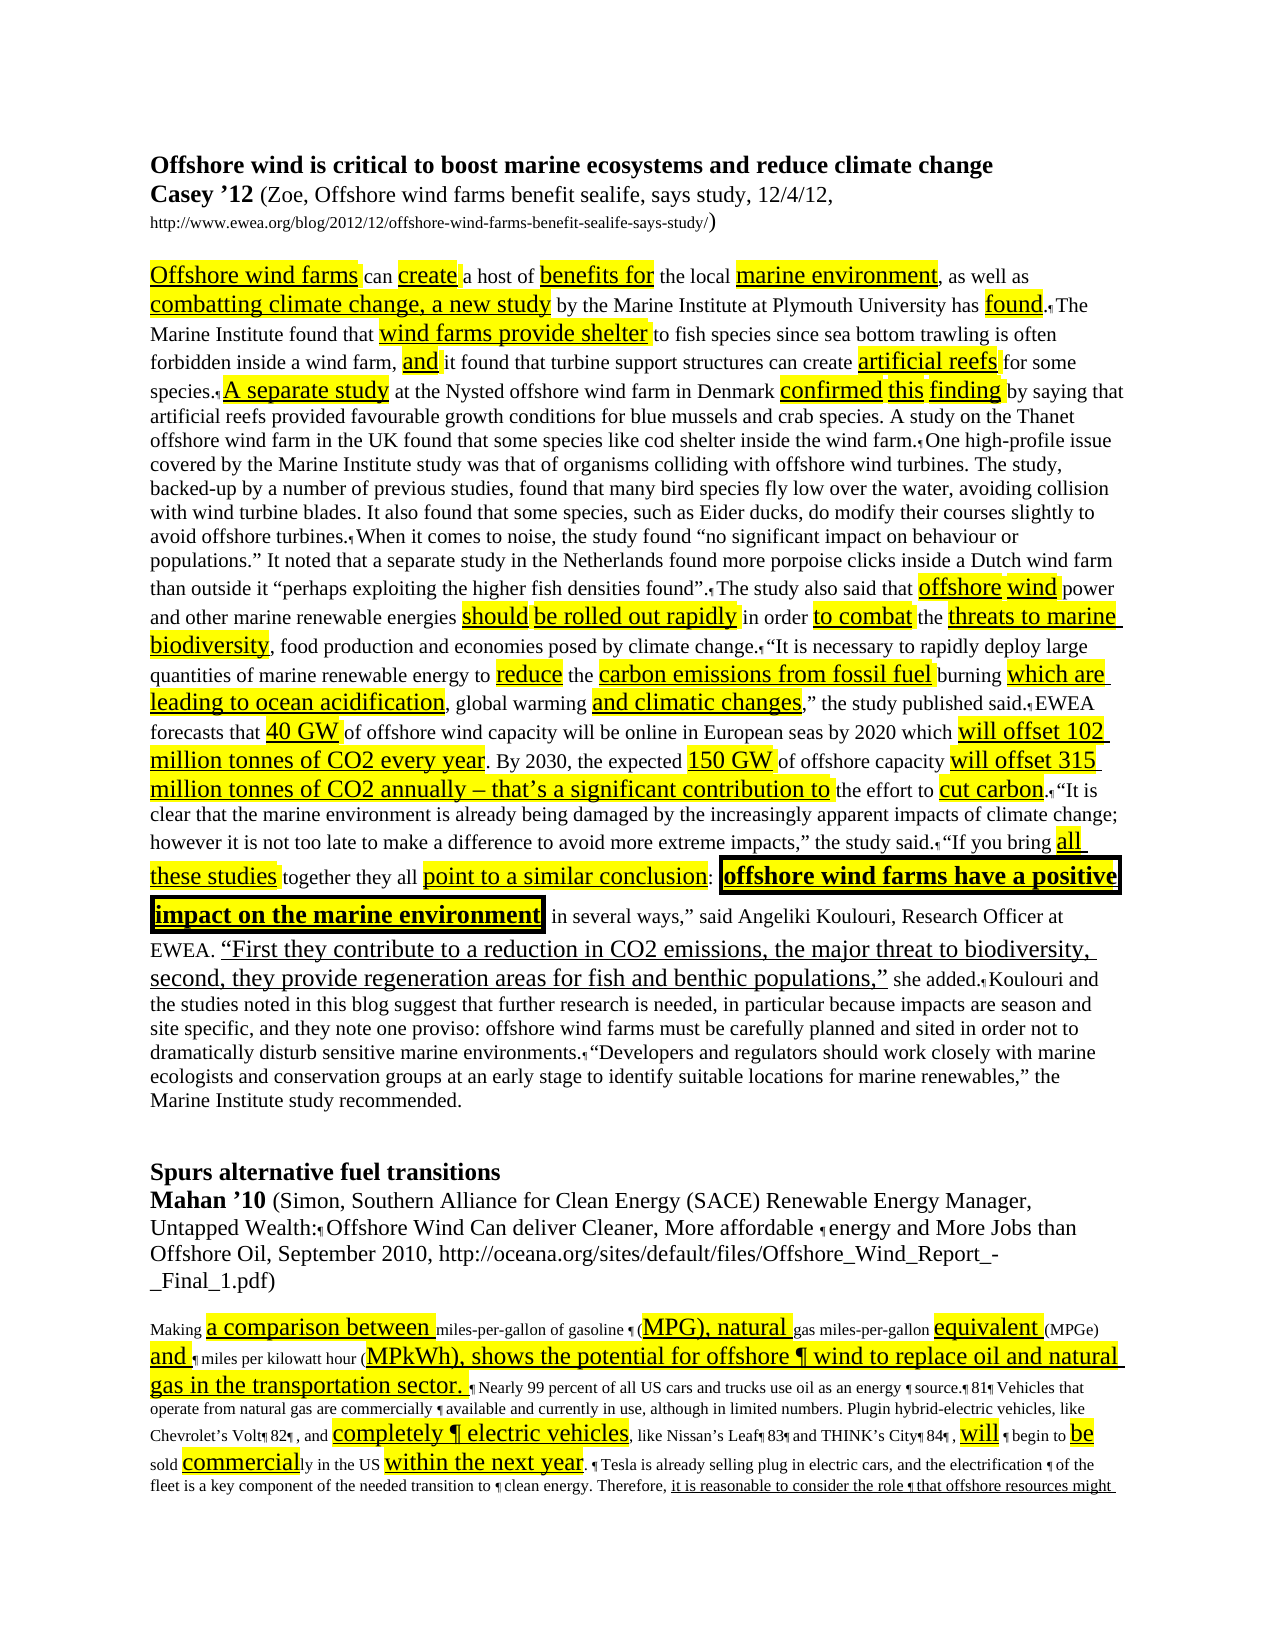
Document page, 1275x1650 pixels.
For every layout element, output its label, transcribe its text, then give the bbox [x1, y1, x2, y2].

subtitle Spurs alternative fuel transitions [150, 1157, 1125, 1185]
subtitle Offshore wind is critical to boost marine ecosystems and reduce climate change [150, 150, 1125, 179]
text Casey ’12 (Zoe, Offshore wind farms benefit sealife, says study, 12/4/12, http://www.ewea.org/blog/2012/12/offshore-wind-farms-benefit-sealife-says-study/) [150, 179, 1125, 234]
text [150, 1368, 1125, 1494]
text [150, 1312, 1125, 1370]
text Mahan ’10 (Simon, Southern Alliance for Clean Energy (SACE) Renewable Energy Manager, Untapped Wealth:¶ Offshore Wind Can deliver Cleaner, More affordable ¶ energy and More Jobs than Offshore Oil, September 2010, http://oceana.org/sites/default/files/Offshore_Wind_Report_-_Final_1.pdf) [150, 1185, 1125, 1293]
text Offshore wind farms can create a host of benefits for the local marine environment, as well as combatting climate change, a new study by the Marine Institute at Plymouth University has found.¶ The Marine Institute found that wind farms provide shelter to fish species since sea bottom trawling is often forbidden inside a wind farm, and it found that turbine support structures can create artificial reefs for some species.¶ A separate study at the Nysted offshore wind farm in Denmark confirmed this finding by saying that artificial reefs provided favourable growth conditions for blue mussels and crab species. A study on the Thanet offshore wind farm in the UK found that some species like cod shelter inside the wind farm.¶ One high-profile issue covered by the Marine Institute study was that of organisms colliding with offshore wind turbines. The study, backed-up by a number of previous studies, found that many bird species fly low over the water, avoiding collision with wind turbine blades. It also found that some species, such as Eider ducks, do modify their courses slightly to avoid offshore turbines.¶ When it comes to noise, the study found “no significant impact on behaviour or populations.” It noted that a separate study in the Netherlands found more porpoise clicks inside a Dutch wind farm than outside it “perhaps exploiting the higher fish densities found”.¶ The study also said that offshore wind power and other marine renewable energies should be rolled out rapidly in order to combat the threats to marine biodiversity, food production and economies posed by climate change.¶ “It is necessary to rapidly deploy large quantities of marine renewable energy to reduce the carbon emissions from fossil fuel burning which are leading to ocean acidification, global warming and climatic changes,” the study published said.¶ EWEA forecasts that 40 GW of offshore wind capacity will be online in European seas by 2020 which will offset 102 million tonnes of CO2 every year. By 2030, the expected 150 GW of offshore capacity will offset 315 million tonnes of CO2 annually – that’s a significant contribution to the effort to cut carbon.¶ “It is clear that the marine environment is already being damaged by the increasingly apparent impacts of climate change; however it is not too late to make a difference to avoid more extreme impacts,” the study said.¶ “If you bring all these studies together they all point to a similar conclusion: offshore wind farms have a positive impact on the marine environment in several ways,” said Angeliki Koulouri, Research Officer at EWEA. “First they contribute to a reduction in CO2 emissions, the major threat to biodiversity, second, they provide regeneration areas for fish and benthic populations,” she added.¶ Koulouri and the studies noted in this blog suggest that further research is needed, in particular because impacts are season and site specific, and they note one proviso: offshore wind farms must be carefully planned and sited in order not to dramatically disturb sensitive marine environments.¶ “Developers and regulators should work closely with marine ecologists and conservation groups at an early stage to identify suitable locations for marine renewables,” the Marine Institute study recommended. [150, 260, 1125, 1112]
